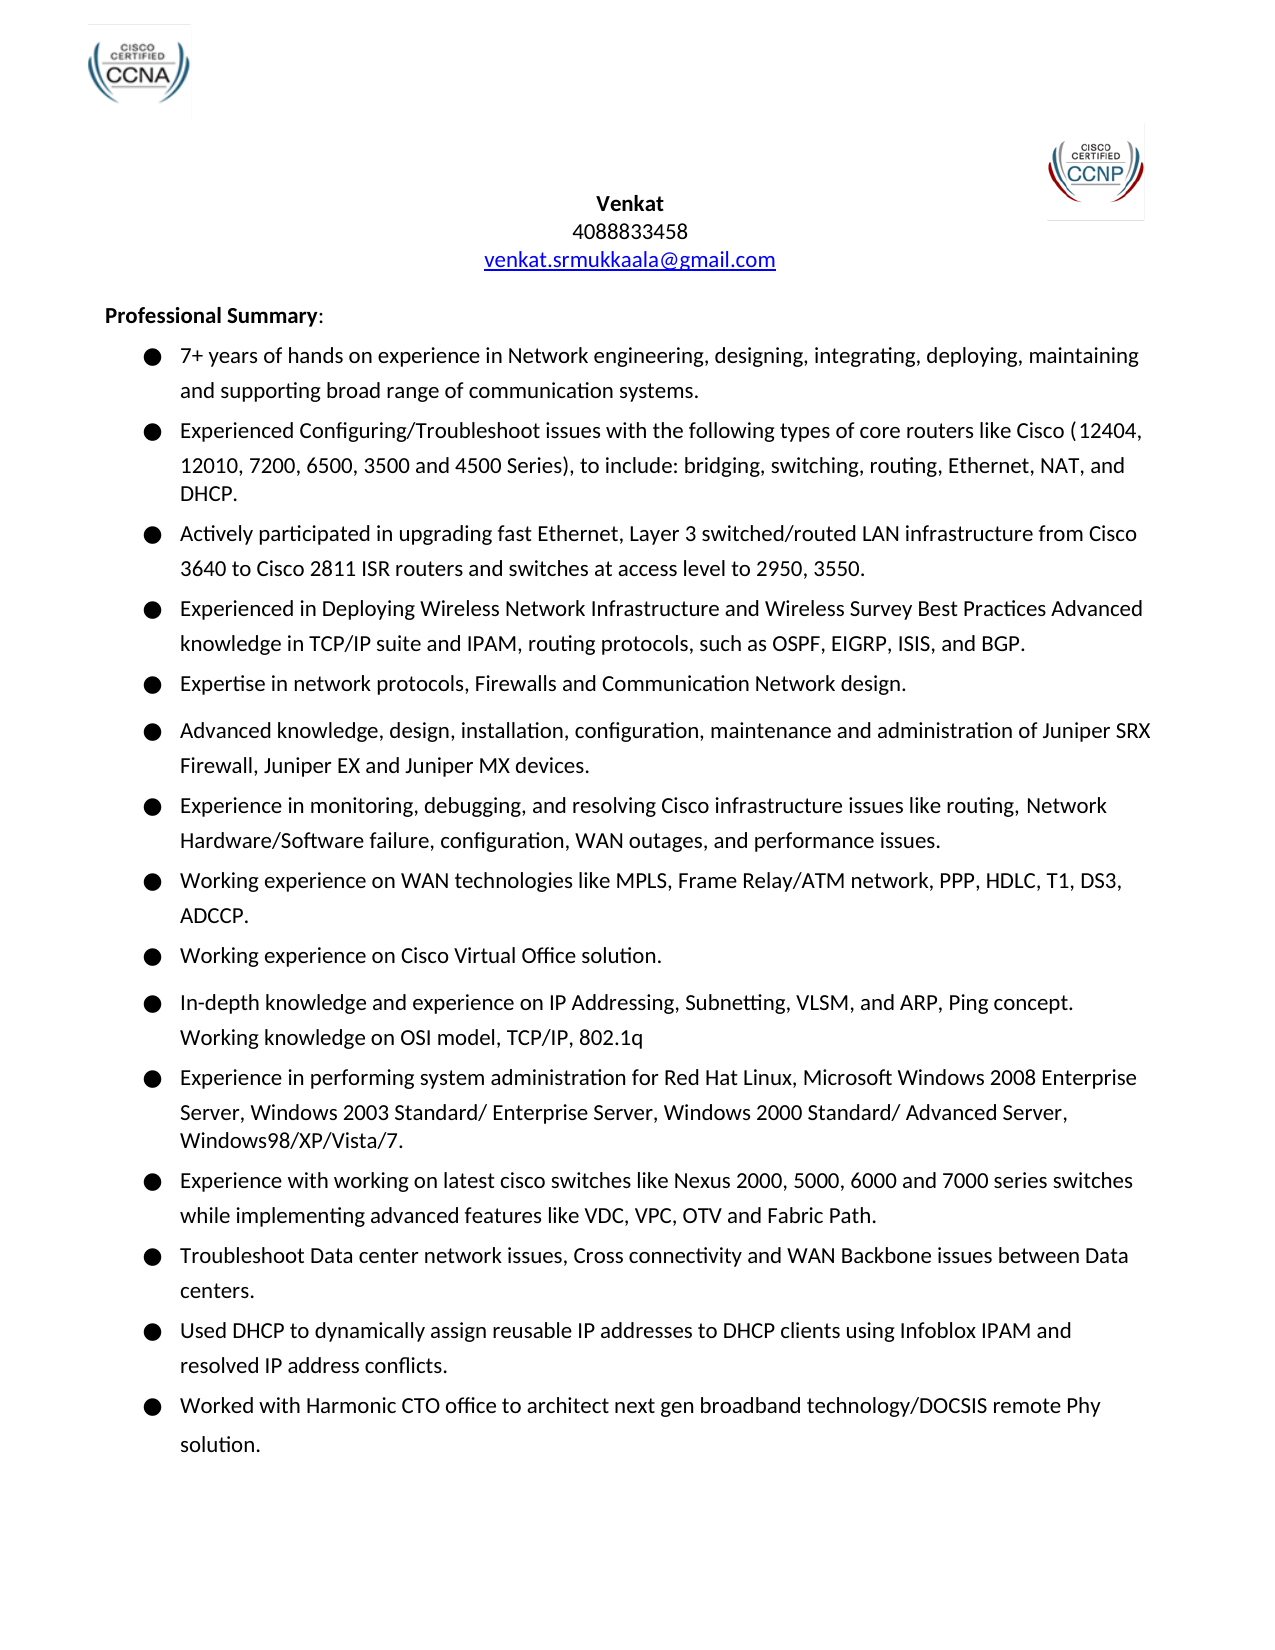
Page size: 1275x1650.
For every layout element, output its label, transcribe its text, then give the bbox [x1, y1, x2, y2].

list Advanced knowledge, design, installation, configuration, maintenance and administration of Juniper SRX Firewall, Juniper EX and Juniper MX devices. [142, 704, 1155, 779]
list Used DHCP to dynamically assign reusable IP addresses to DHCP clients using Infoblox IPAM and resolved IP address conflicts. [142, 1304, 1155, 1379]
list Experienced Configuring/Troubleshoot issues with the following types of core routers like Cisco (12404, 12010, 7200, 6500, 3500 and 4500 Series), to include: bridging, switching, routing, Ethernet, NAT, and DHCP. [142, 404, 1155, 507]
list Experience in performing system administration for Red Hat Linux, Microsoft Windows 2008 Enterprise Server, Windows 2003 Standard/ Enterprise Server, Windows 2000 Standard/ Advanced Server, Windows98/XP/Vista/7. [142, 1051, 1155, 1154]
list Working experience on WAN technologies like MPLS, Frame Relay/ATM network, PPP, HDLC, T1, DS3, ADCCP. [142, 854, 1155, 929]
list Expertise in network protocols, Firewalls and Communication Network design. [142, 657, 1155, 704]
list Experience in monitoring, debugging, and resolving Cisco infrastructure issues like routing, Network Hardware/Software failure, configuration, WAN outages, and performance issues. [142, 779, 1155, 854]
list Experienced in Deploying Wireless Network Infrastructure and Wireless Survey Best Practices Advanced knowledge in TCP/IP suite and IPAM, routing protocols, such as OSPF, EIGRP, ISIS, and BGP. [142, 582, 1155, 657]
text Professional Summary: [105, 301, 1155, 329]
list In-depth knowledge and experience on IP Addressing, Subnetting, VLSM, and ARP, Ping concept. Working knowledge on OSI model, TCP/IP, 802.1q [142, 976, 1155, 1051]
picture [87, 23, 193, 122]
text Venkat [105, 189, 1047, 217]
list Troubleshoot Data center network issues, Cross connectivity and WAN Backbone issues between Data centers. [142, 1229, 1155, 1304]
list Actively participated in upgrading fast Ethernet, Layer 3 switched/routed LAN infrastructure from Cisco 3640 to Cisco 2811 ISR routers and switches at access level to 2950, 3550. [142, 507, 1155, 582]
list Worked with Harmonic CTO office to architect next gen broadband technology/DOCSIS remote Phy solution. [142, 1379, 1155, 1458]
text 4088833458 [105, 217, 1155, 245]
list 7+ years of hands on experience in Network engineering, designing, integrating, deploying, maintaining and supporting broad range of communication systems. [142, 329, 1155, 404]
picture [1047, 123, 1145, 221]
list Experience with working on latest cisco switches like Nexus 2000, 5000, 6000 and 7000 series switches while implementing advanced features like VDC, VPC, OTV and Fabric Path. [142, 1154, 1155, 1229]
text venkat.srmukkaala@gmail.com [105, 245, 1155, 273]
list Working experience on Cisco Virtual Office solution. [142, 929, 1155, 976]
